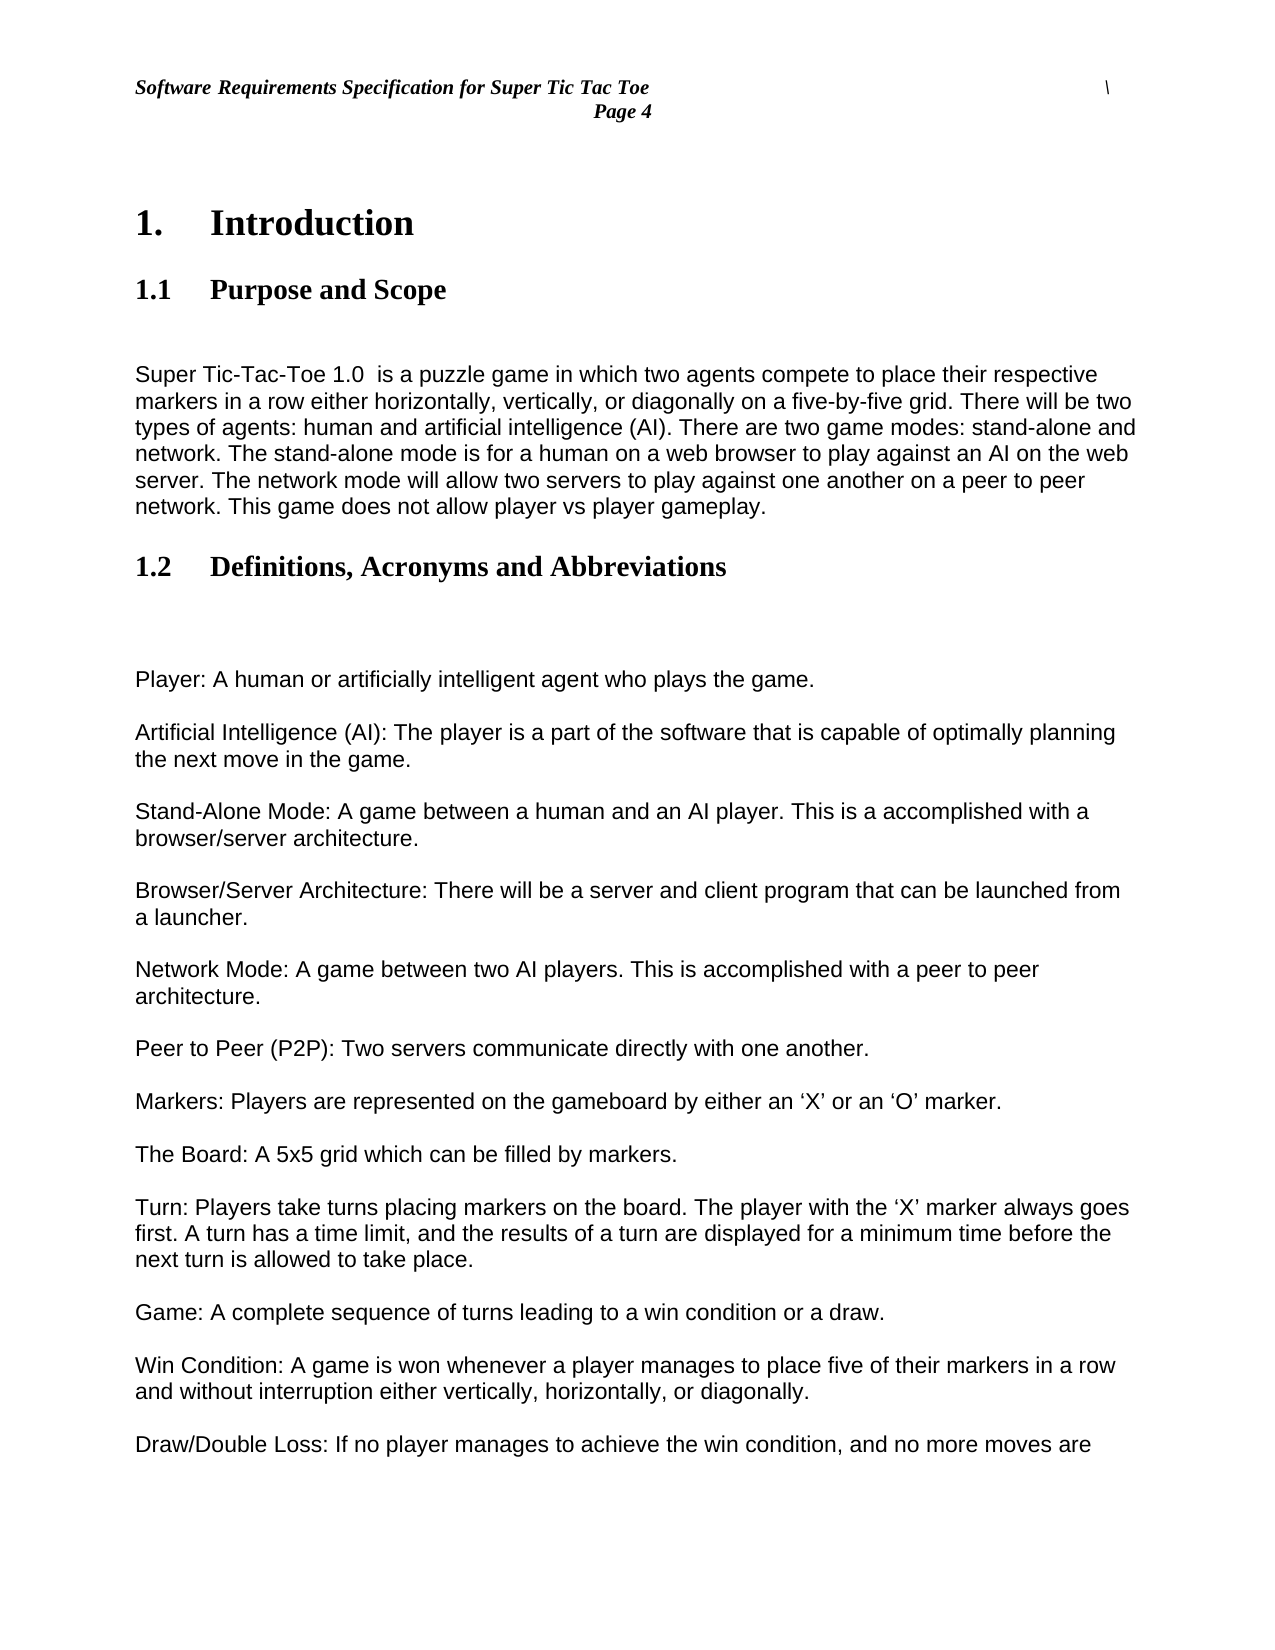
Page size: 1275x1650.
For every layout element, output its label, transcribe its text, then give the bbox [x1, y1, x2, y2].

text Game: A complete sequence of turns leading to a win condition or a draw. [135, 1299, 1140, 1325]
text The Board: A 5x5 grid which can be filled by markers. [135, 1141, 1140, 1167]
text Browser/Server Architecture: There will be a server and client program that can be launched from a launcher. [135, 877, 1140, 930]
text Network Mode: A game between two AI players. This is accomplished with a peer to peer architecture. [135, 956, 1140, 1009]
text Player: A human or artificially intelligent agent who plays the game. [135, 666, 1140, 693]
text Win Condition: A game is won whenever a player manages to place five of their markers in a row and without interruption either vertically, horizontally, or diagonally. [135, 1352, 1140, 1404]
subtitle Introduction [135, 200, 1140, 243]
text Turn: Players take turns placing markers on the board. The player with the ‘X’ marker always goes first. A turn has a time limit, and the results of a turn are displayed for a minimum time before the next turn is allowed to take place. [135, 1193, 1140, 1273]
subtitle Definitions, Acronyms and Abbreviations [135, 549, 1140, 582]
text Artificial Intelligence (AI): The player is a part of the software that is capable of optimally planning the next move in the game. [135, 719, 1140, 772]
text Super Tic-Tac-Toe 1.0 is a puzzle game in which two agents compete to place their respective markers in a row either horizontally, vertically, or diagonally on a five-by-five grid. There will be two types of agents: human and artificial intelligence (AI). There are two game modes: stand-alone and network. The stand-alone mode is for a human on a web browser to play against an AI on the web server. The network mode will allow two servers to play against one another on a peer to peer network. This game does not allow player vs player gameplay. [135, 361, 1140, 519]
text Stand-Alone Mode: A game between a human and an AI player. This is a accomplished with a browser/server architecture. [135, 772, 1140, 851]
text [135, 1431, 1140, 1457]
subtitle Purpose and Scope [135, 272, 1140, 306]
text Peer to Peer (P2P): Two servers communicate directly with one another. [135, 1035, 1140, 1062]
text Markers: Players are represented on the gameboard by either an ‘X’ or an ‘O’ marker. [135, 1088, 1140, 1114]
